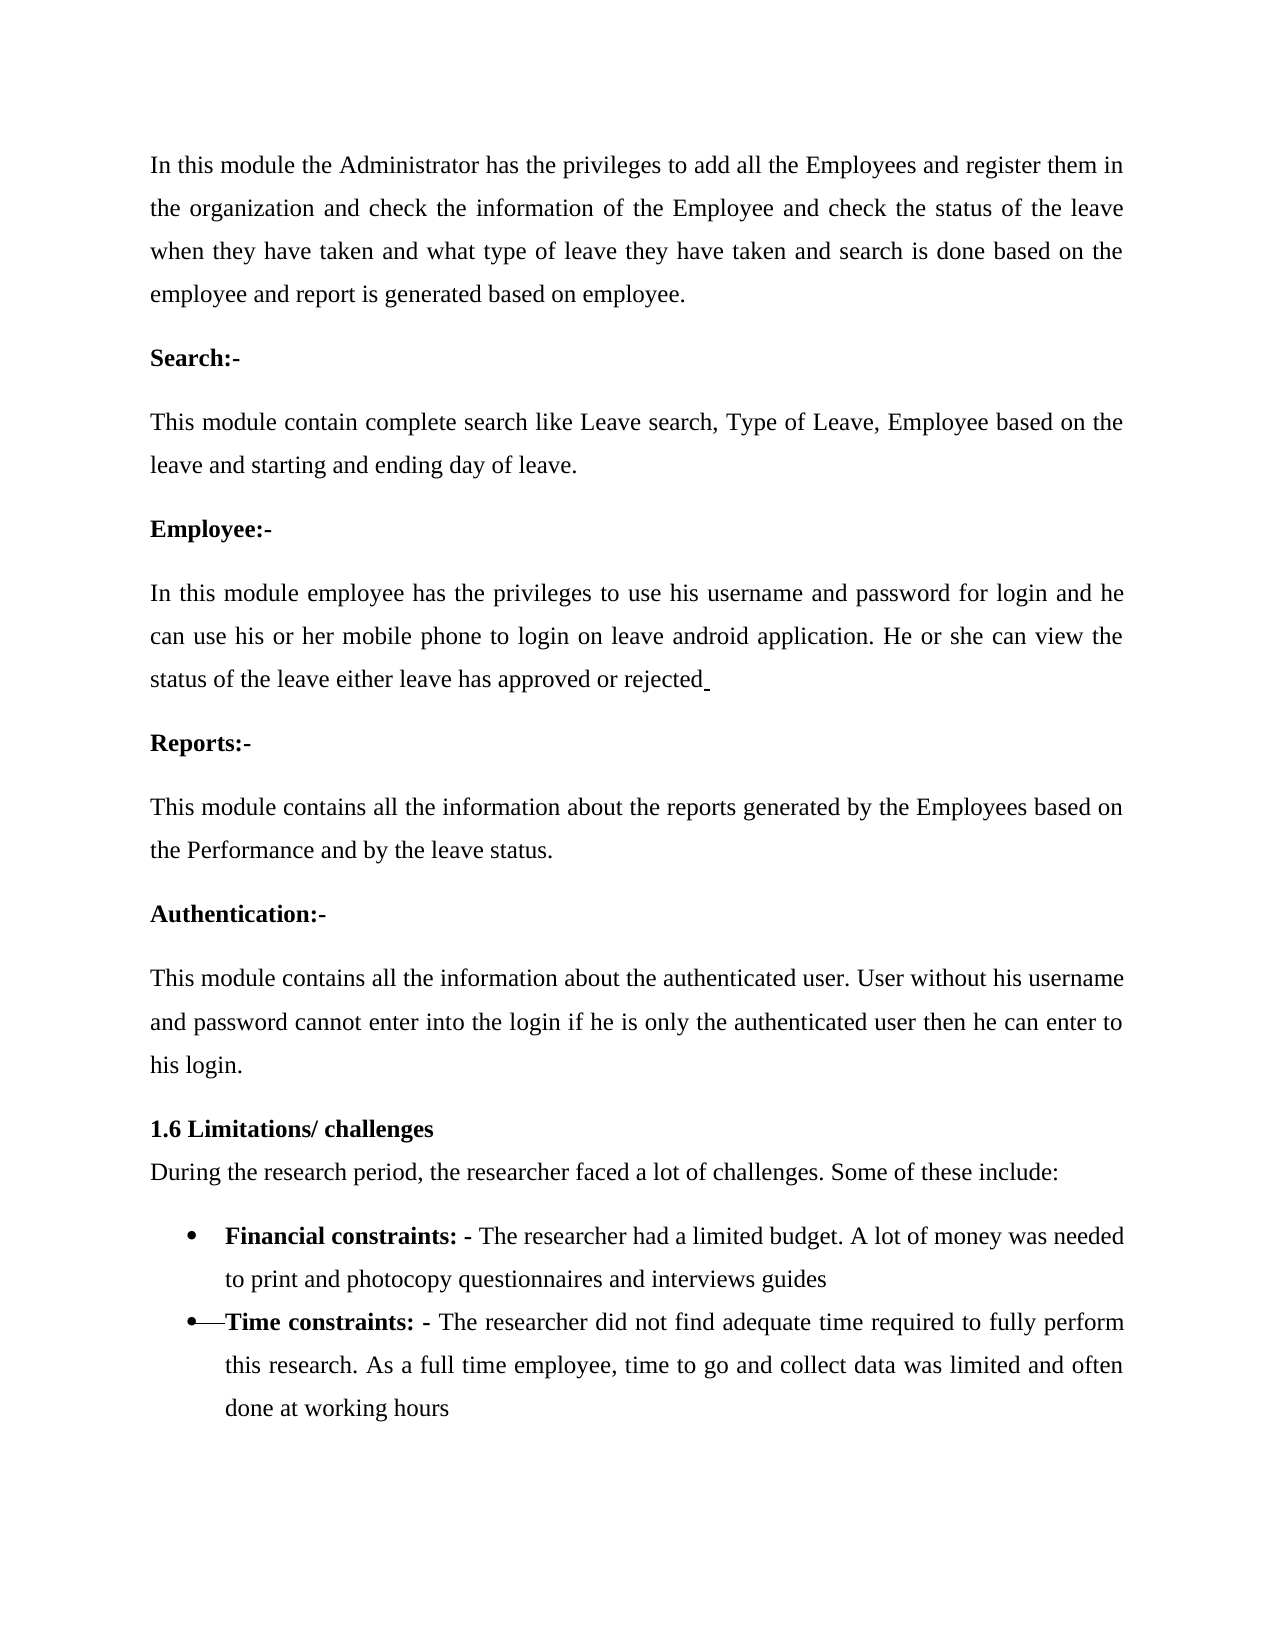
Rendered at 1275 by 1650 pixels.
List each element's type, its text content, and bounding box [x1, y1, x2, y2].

subtitle 1.6 Limitations/ challenges [150, 1114, 1125, 1142]
text In this module the Administrator has the privileges to add all the Employees and register them in the organization and check the information of the Employee and check the status of the leave when they have taken and what type of leave they have taken and search is done based on the employee and report is generated based on employee. [150, 150, 1125, 308]
text During the research period, the researcher faced a lot of challenges. Some of these include: [150, 1157, 1125, 1186]
text In this module employee has the privileges to use his username and password for login and he can use his or her mobile phone to login on leave android application. He or she can view the status of the leave either leave has approved or rejected [150, 578, 1125, 693]
text This module contains all the information about the reports generated by the Employees based on the Performance and by the leave status. [150, 792, 1125, 864]
text Search:- [150, 343, 1125, 372]
list Time constraints: - The researcher did not find adequate time required to fully perform this research. As a full time employee, time to go and collect data was limited and often done at working hours [187, 1307, 1125, 1422]
text Reports:- [150, 728, 1125, 757]
text This module contain complete search like Leave search, Type of Leave, Employee based on the leave and starting and ending day of leave. [150, 407, 1125, 479]
text Authentication:- [150, 899, 1125, 928]
text This module contains all the information about the authenticated user. User without his username and password cannot enter into the login if he is only the authenticated user then he can enter to his login. [150, 963, 1125, 1078]
text Employee:- [150, 514, 1125, 543]
list Financial constraints: - The researcher had a limited budget. A lot of money was needed to print and photocopy questionnaires and interviews guides [187, 1221, 1125, 1293]
